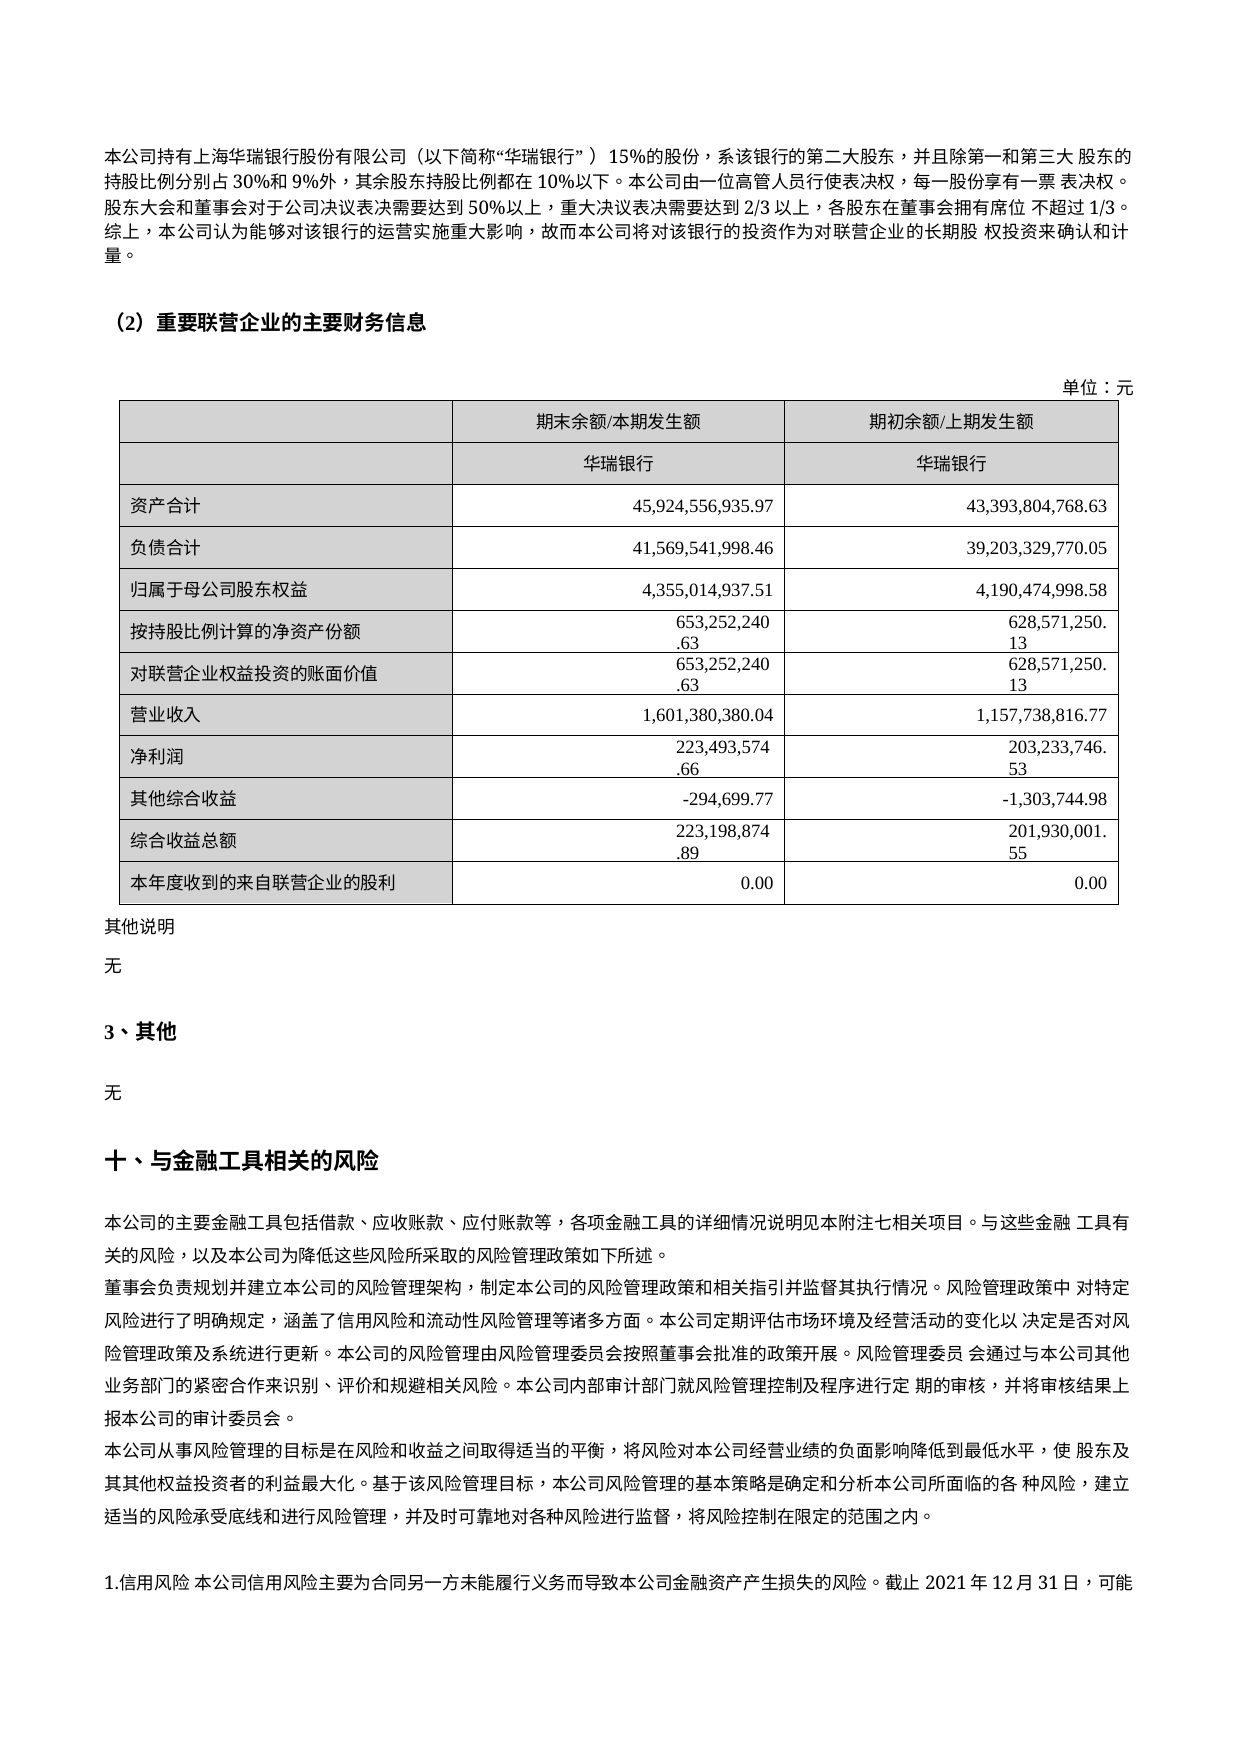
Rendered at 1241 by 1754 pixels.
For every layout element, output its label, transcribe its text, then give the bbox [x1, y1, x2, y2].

text 本公司的主要金融工具包括借款、应收账款、应付账款等，各项金融工具的详细情况说明见本附注七相关项目。与这些金融 工具有关的风险，以及本公司为降低这些风险所采取的风险管理政策如下所述。 [104, 1203, 1133, 1269]
text 无 [104, 1073, 1133, 1106]
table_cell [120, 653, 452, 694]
text 单位：元 [104, 376, 1133, 400]
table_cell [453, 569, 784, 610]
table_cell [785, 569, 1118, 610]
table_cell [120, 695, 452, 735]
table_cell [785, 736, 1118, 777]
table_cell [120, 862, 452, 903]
text 董事会负责规划并建立本公司的风险管理架构，制定本公司的风险管理政策和相关指引并监督其执行情况。风险管理政策中 对特定风险进行了明确规定，涵盖了信用风险和流动性风险管理等诸多方面。本公司定期评估市场环境及经营活动的变化以 决定是否对风险管理政策及系统进行更新。本公司的风险管理由风险管理委员会按照董事会批准的政策开展。风险管理委员 会通过与本公司其他业务部门的紧密合作来识别、评价和规避相关风险。本公司内部审计部门就风险管理控制及程序进行定 期的审核，并将审核结果上报本公司的审计委员会。 [104, 1269, 1133, 1432]
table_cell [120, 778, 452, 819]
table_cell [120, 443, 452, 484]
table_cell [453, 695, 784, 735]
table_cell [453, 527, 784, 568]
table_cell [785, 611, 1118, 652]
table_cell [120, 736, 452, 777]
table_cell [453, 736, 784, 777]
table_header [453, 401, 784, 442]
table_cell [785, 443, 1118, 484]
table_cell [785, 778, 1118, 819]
text 本公司持有上海华瑞银行股份有限公司（以下简称“华瑞银行” ）15%的股份，系该银行的第二大股东，并且除第一和第三大 股东的持股比例分别占30%和9%外，其余股东持股比例都在10%以下。本公司由一位高管人员行使表决权，每一股份享有一票 表决权。股东大会和董事会对于公司决议表决需要达到50%以上，重大决议表决需要达到2/3以上，各股东在董事会拥有席位 不超过1/3。综上，本公司认为能够对该银行的运营实施重大影响，故而本公司将对该银行的投资作为对联营企业的长期股 权投资来确认和计量。 [104, 143, 1133, 268]
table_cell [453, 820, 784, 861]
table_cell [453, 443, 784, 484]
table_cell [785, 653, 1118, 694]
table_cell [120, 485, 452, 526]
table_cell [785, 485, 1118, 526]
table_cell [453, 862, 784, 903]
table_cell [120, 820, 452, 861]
text 其他说明 [104, 915, 1133, 939]
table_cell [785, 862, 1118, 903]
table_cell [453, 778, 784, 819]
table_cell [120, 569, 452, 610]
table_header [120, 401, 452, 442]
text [104, 1569, 1133, 1595]
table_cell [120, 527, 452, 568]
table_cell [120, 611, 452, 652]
text 本公司从事风险管理的目标是在风险和收益之间取得适当的平衡，将风险对本公司经营业绩的负面影响降低到最低水平，使 股东及其其他权益投资者的利益最大化。基于该风险管理目标，本公司风险管理的基本策略是确定和分析本公司所面临的各 种风险，建立适当的风险承受底线和进行风险管理，并及时可靠地对各种风险进行监督，将风险控制在限定的范围之内。 [104, 1432, 1133, 1529]
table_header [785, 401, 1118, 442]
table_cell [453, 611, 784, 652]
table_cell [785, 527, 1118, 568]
text 无 [104, 954, 1133, 978]
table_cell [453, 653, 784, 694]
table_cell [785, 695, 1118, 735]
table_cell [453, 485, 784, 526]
subtitle 十、与金融工具相关的风险 [104, 1145, 1133, 1176]
subtitle （2）重要联营企业的主要财务信息 [104, 308, 1133, 336]
subtitle 3、其他 [104, 1017, 1133, 1046]
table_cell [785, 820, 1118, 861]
